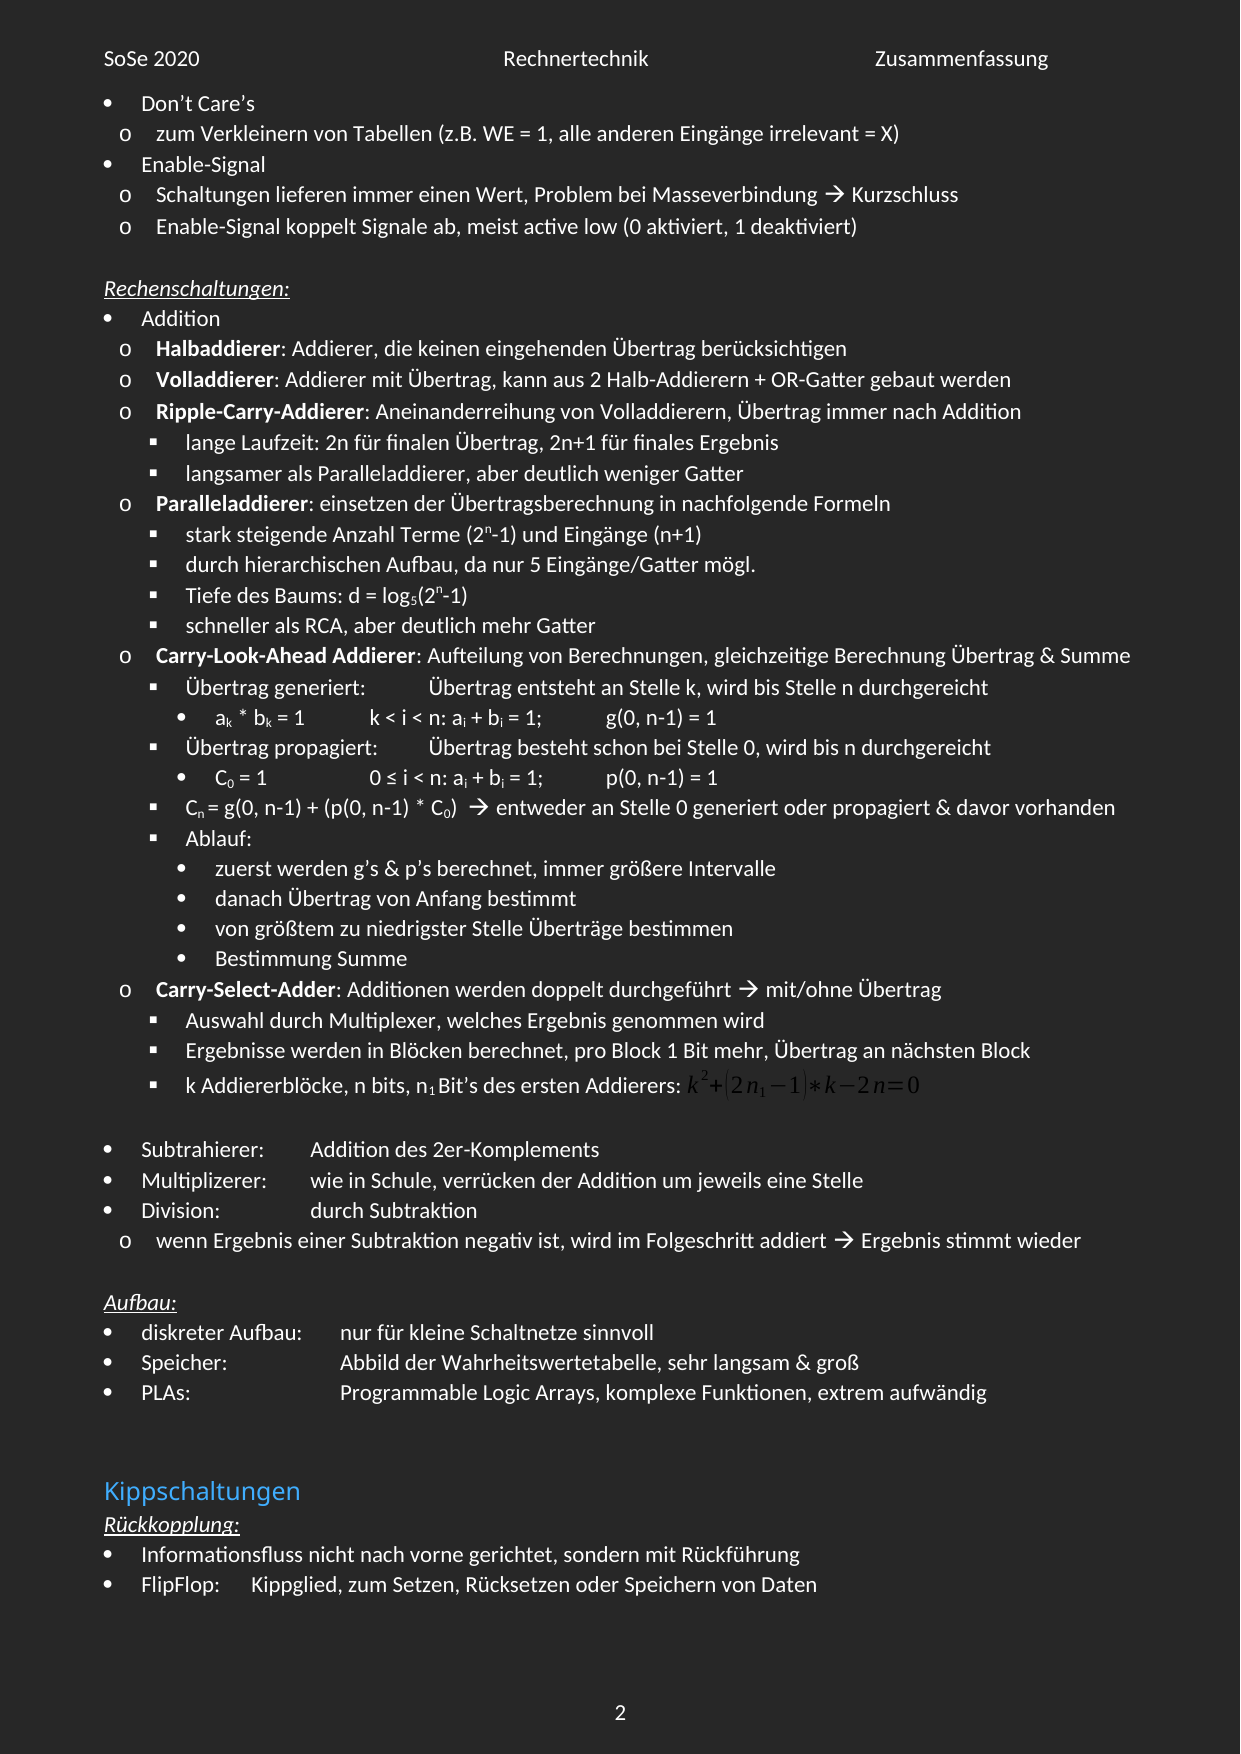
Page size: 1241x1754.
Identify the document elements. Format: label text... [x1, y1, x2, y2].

text Rückkopplung: [103, 1510, 1137, 1538]
list Don’t Care’s [103, 89, 1137, 117]
text Rechenschaltungen: [103, 274, 1137, 302]
list stark steigende Anzahl Terme (2n-1) und Eingänge (n+1) [148, 520, 1137, 548]
list Division: durch Subtraktion [103, 1196, 1137, 1224]
list Ripple-Carry-Addierer: Aneinanderreihung von Volladdierern, Übertrag immer nach Addition [118, 397, 1137, 426]
list Multiplizerer: wie in Schule, verrücken der Addition um jeweils eine Stelle [103, 1166, 1137, 1194]
list Tiefe des Baums: d = log5(2n-1) [148, 581, 1137, 609]
list zum Verkleinern von Tabellen (z.B. WE = 1, alle anderen Eingänge irrelevant = X) [118, 119, 1137, 148]
list wenn Ergebnis einer Subtraktion negativ ist, wird im Folgeschritt addiert Ergebnis stimmt wieder [118, 1226, 1137, 1255]
list Informationsfluss nicht nach vorne gerichtet, sondern mit Rückführung [103, 1540, 1137, 1568]
list PLAs: Programmable Logic Arrays, komplexe Funktionen, extrem aufwändig [103, 1378, 1137, 1406]
list C0 = 1 0 ≤ i < n: ai + bi = 1; p(0, n-1) = 1 [177, 763, 1137, 791]
list ak * bk = 1 k < i < n: ai + bi = 1; g(0, n-1) = 1 [177, 703, 1137, 731]
list Übertrag propagiert: Übertrag besteht schon bei Stelle 0, wird bis n durchgereicht [148, 733, 1137, 761]
text Aufbau: [103, 1288, 1137, 1316]
list Auswahl durch Multiplexer, welches Ergebnis genommen wird [148, 1006, 1137, 1034]
list FlipFlop: Kippglied, zum Setzen, Rücksetzen oder Speichern von Daten [103, 1570, 1137, 1598]
list Ablauf: [148, 824, 1137, 852]
list von größtem zu niedrigster Stelle Überträge bestimmen [177, 914, 1137, 942]
list Bestimmung Summe [177, 944, 1137, 972]
list Übertrag generiert: Übertrag entsteht an Stelle k, wird bis Stelle n durchgereicht [148, 673, 1137, 701]
list Halbaddierer: Addierer, die keinen eingehenden Übertrag berücksichtigen [118, 334, 1137, 363]
subtitle Kippschaltungen [103, 1473, 1137, 1507]
list durch hierarchischen Aufbau, da nur 5 Eingänge/Gatter mögl. [148, 551, 1137, 578]
list Subtrahierer: Addition des 2er-Komplements [103, 1136, 1137, 1163]
list Carry-Select-Adder: Additionen werden doppelt durchgeführt mit/ohne Übertrag [118, 975, 1137, 1004]
list Schaltungen lieferen immer einen Wert, Problem bei Masseverbindung Kurzschluss [118, 181, 1137, 210]
list Enable-Signal [103, 150, 1137, 178]
list Ergebnisse werden in Blöcken berechnet, pro Block 1 Bit mehr, Übertrag an nächsten Block [148, 1036, 1137, 1064]
list Volladdierer: Addierer mit Übertrag, kann aus 2 Halb-Addierern + OR-Gatter gebaut werden [118, 366, 1137, 395]
list zuerst werden g’s & p’s berechnet, immer größere Intervalle [177, 854, 1137, 882]
list Carry-Look-Ahead Addierer: Aufteilung von Berechnungen, gleichzeitige Berechnung Übertrag & Summe [118, 641, 1137, 670]
list langsamer als Paralleladdierer, aber deutlich weniger Gatter [148, 459, 1137, 487]
list Enable-Signal koppelt Signale ab, meist active low (0 aktiviert, 1 deaktiviert) [118, 212, 1137, 241]
list lange Laufzeit: 2n für finalen Übertrag, 2n+1 für finales Ergebnis [148, 428, 1137, 456]
list Paralleladdierer: einsetzen der Übertragsberechnung in nachfolgende Formeln [118, 489, 1137, 518]
list danach Übertrag von Anfang bestimmt [177, 884, 1137, 912]
list Speicher: Abbild der Wahrheitswertetabelle, sehr langsam & groß [103, 1348, 1137, 1376]
list diskreter Aufbau: nur für kleine Schaltnetze sinnvoll [103, 1318, 1137, 1346]
list Cn = g(0, n-1) + (p(0, n-1) * C0) entweder an Stelle 0 generiert oder propagiert & davor vorhanden [148, 793, 1137, 821]
list k Addiererblöcke, n bits, n1 Bit’s des ersten Addierers: [148, 1067, 1137, 1103]
list Addition [103, 304, 1137, 332]
list schneller als RCA, aber deutlich mehr Gatter [148, 611, 1137, 639]
